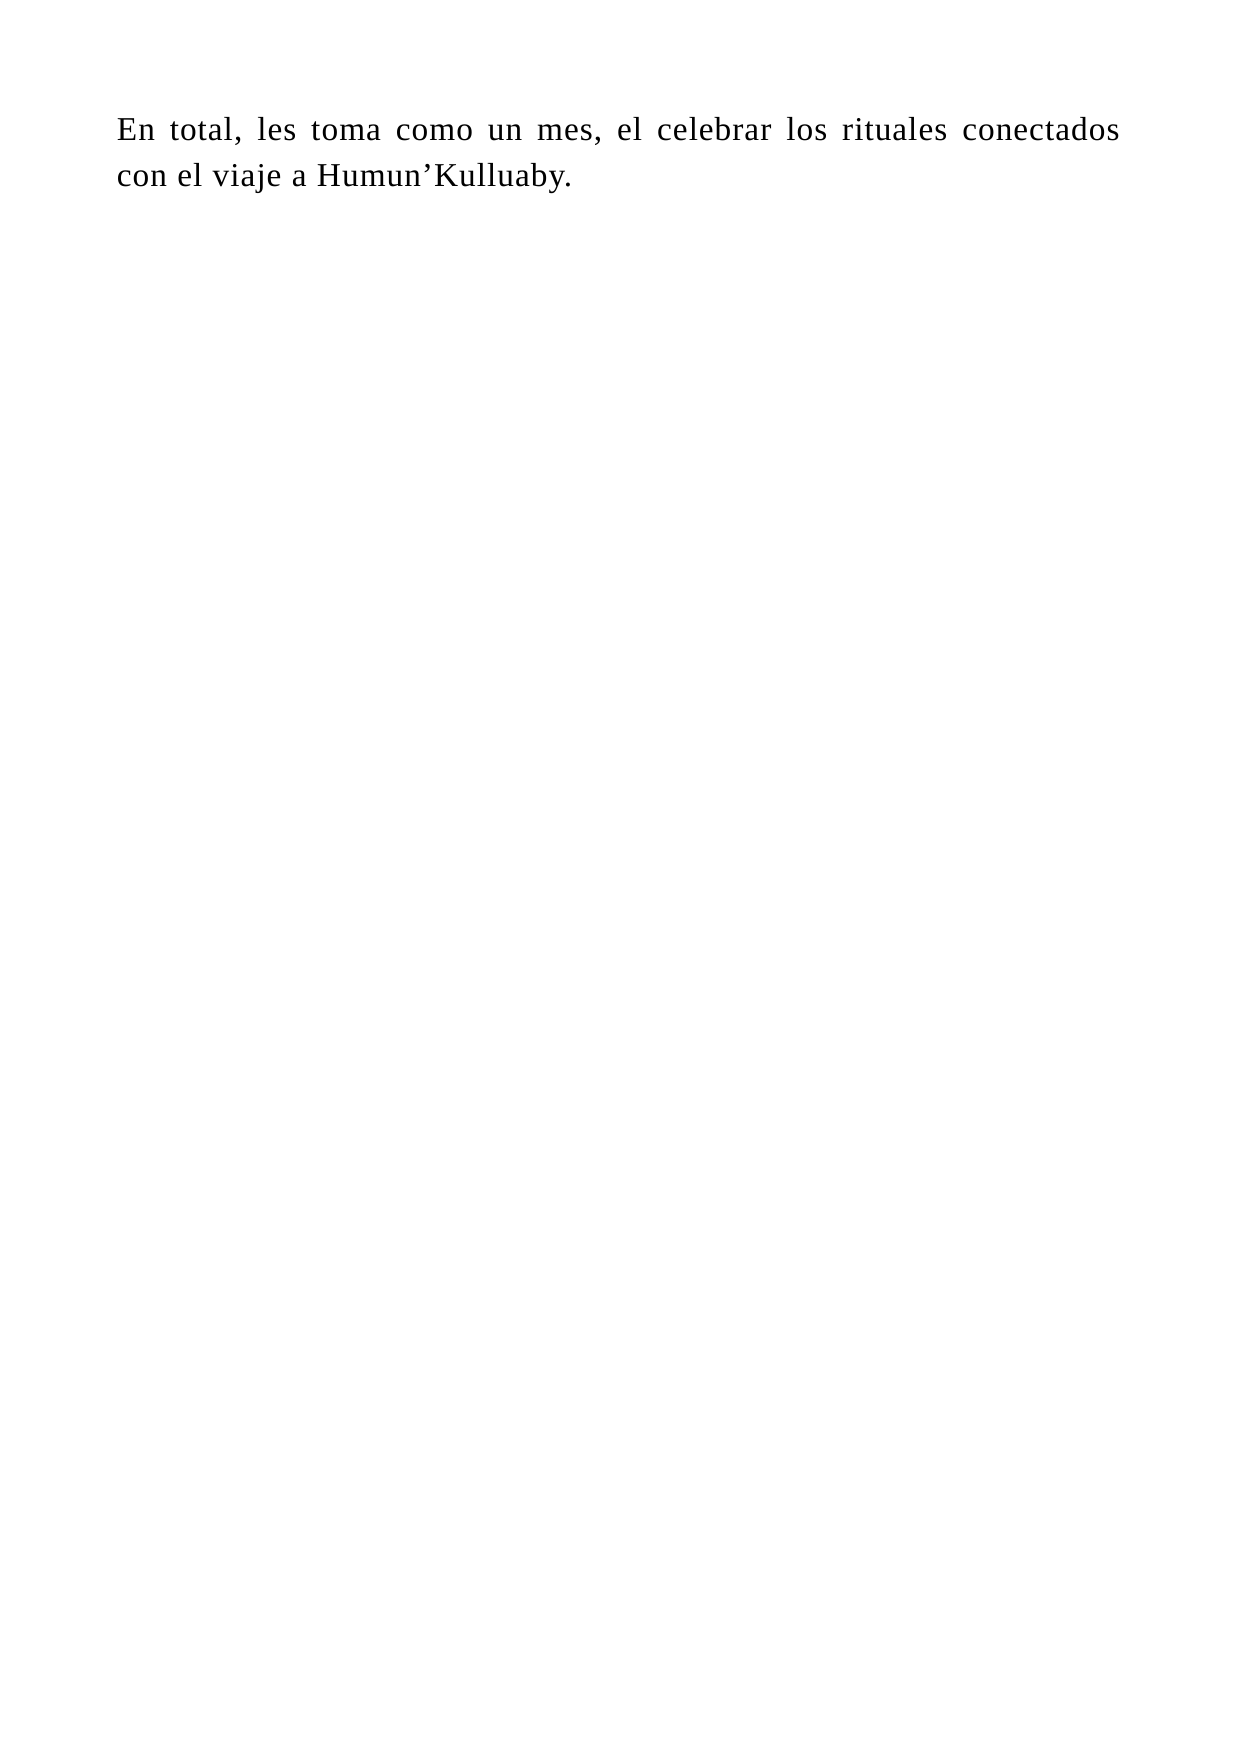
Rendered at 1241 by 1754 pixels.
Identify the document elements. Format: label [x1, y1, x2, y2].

text [117, 109, 1122, 193]
